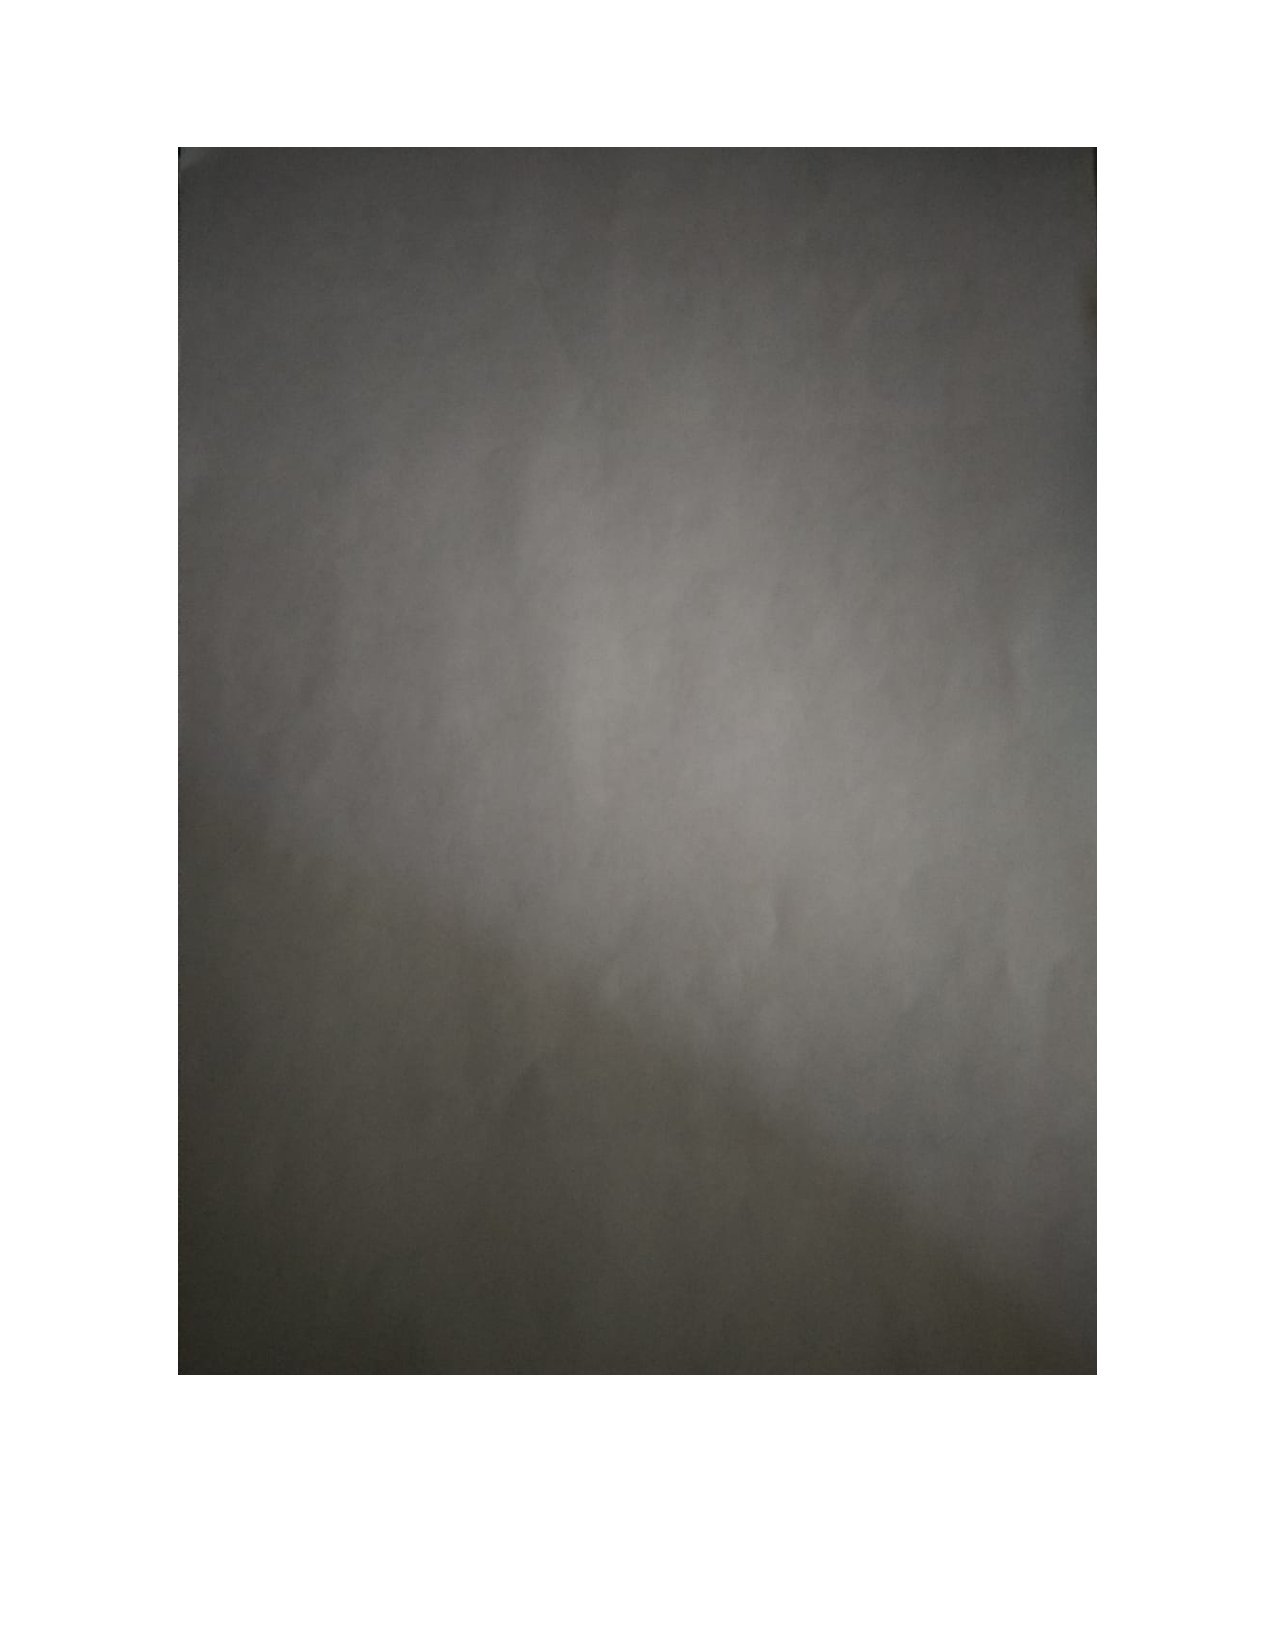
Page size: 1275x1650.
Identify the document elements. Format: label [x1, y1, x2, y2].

picture [178, 147, 1097, 1375]
